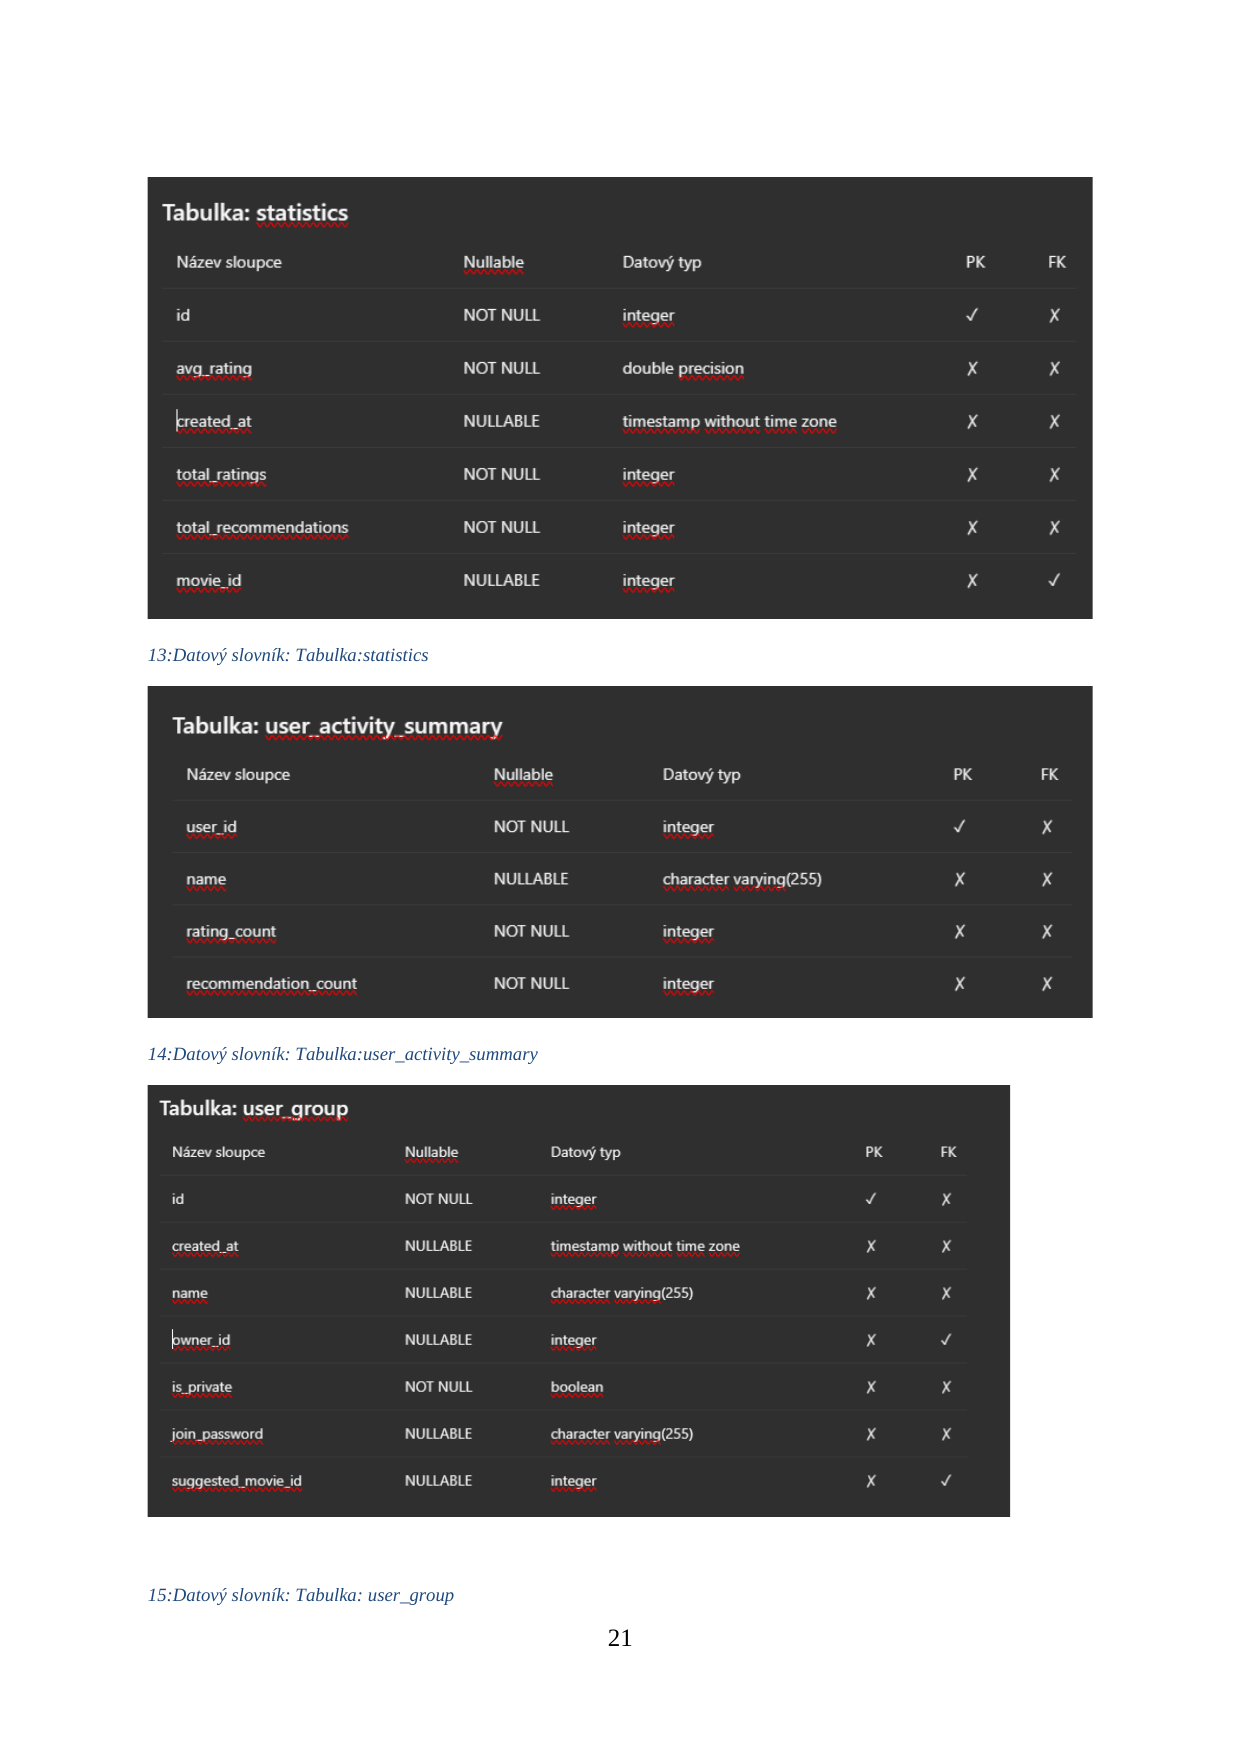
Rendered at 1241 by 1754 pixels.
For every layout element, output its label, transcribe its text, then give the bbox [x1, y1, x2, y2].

picture [147, 177, 1093, 619]
picture [147, 1085, 1011, 1517]
picture [147, 686, 1093, 1018]
